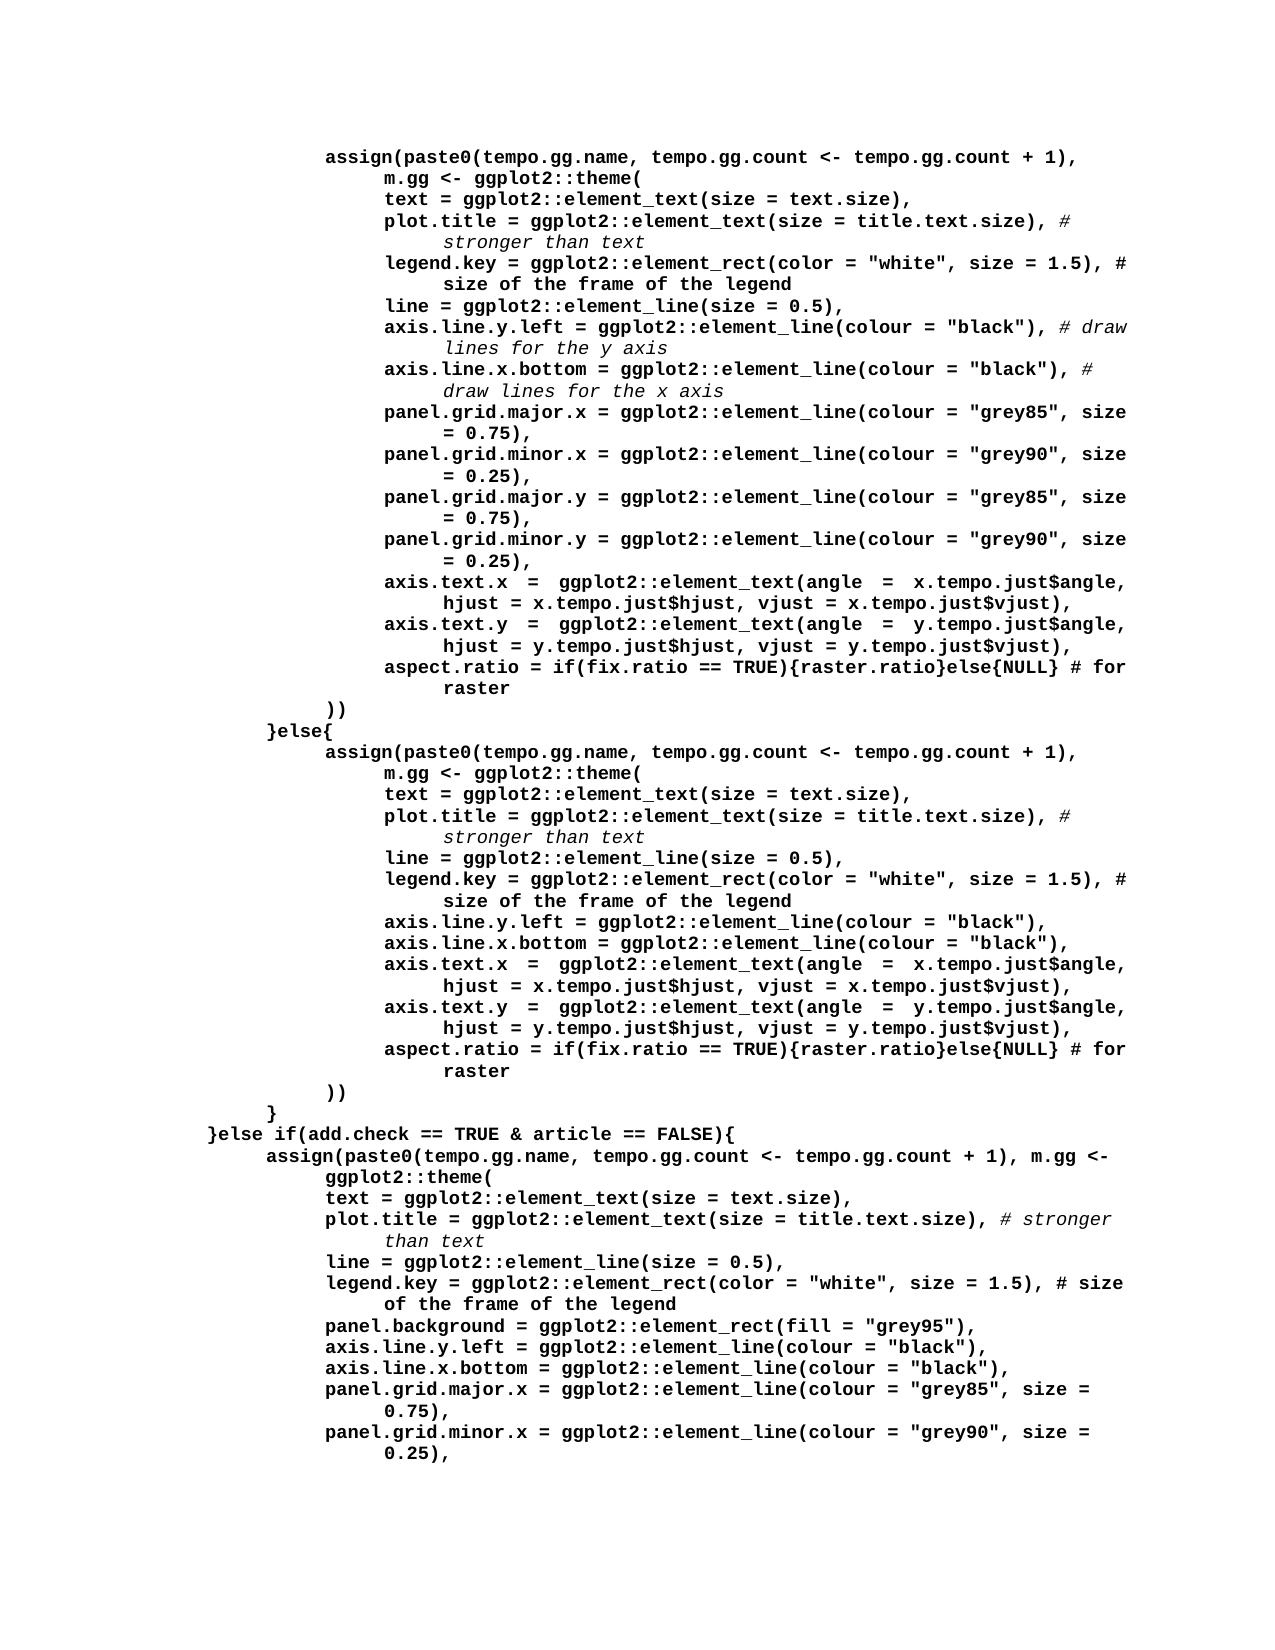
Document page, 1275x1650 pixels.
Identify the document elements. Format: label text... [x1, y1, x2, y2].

text }else if(add.check == TRUE & article == FALSE){ [207, 1125, 1127, 1146]
text } [266, 1104, 1127, 1125]
text axis.line.x.bottom = ggplot2::element_line(colour = "black"), [325, 1359, 1127, 1380]
text legend.key = ggplot2::element_rect(color = "white", size = 1.5), # size of the frame of the legend [384, 254, 1127, 296]
text text = ggplot2::element_text(size = text.size), [325, 1189, 1127, 1210]
text )) [325, 700, 1127, 721]
text line = ggplot2::element_line(size = 0.5), [325, 1253, 1127, 1274]
text plot.title = ggplot2::element_text(size = title.text.size), # stronger than text [325, 1210, 1127, 1253]
text assign(paste0(tempo.gg.name, tempo.gg.count <- tempo.gg.count + 1), m.gg <- ggplot2::theme( [325, 743, 1127, 785]
text plot.title = ggplot2::element_text(size = title.text.size), # stronger than text [384, 211, 1127, 254]
text text = ggplot2::element_text(size = text.size), [384, 190, 1127, 211]
text axis.line.x.bottom = ggplot2::element_line(colour = "black"), # draw lines for the x axis [384, 360, 1127, 403]
text axis.line.y.left = ggplot2::element_line(colour = "black"), # draw lines for the y axis [384, 318, 1127, 360]
text legend.key = ggplot2::element_rect(color = "white", size = 1.5), # size of the frame of the legend [325, 1274, 1127, 1316]
text panel.grid.minor.x = ggplot2::element_line(colour = "grey90", size = 0.25), [384, 445, 1127, 488]
text axis.line.y.left = ggplot2::element_line(colour = "black"), [325, 1338, 1127, 1359]
text axis.line.y.left = ggplot2::element_line(colour = "black"), [384, 913, 1127, 934]
text panel.grid.major.y = ggplot2::element_line(colour = "grey85", size = 0.75), [384, 488, 1127, 530]
text axis.line.x.bottom = ggplot2::element_line(colour = "black"), [384, 934, 1127, 955]
text panel.grid.major.x = ggplot2::element_line(colour = "grey85", size = 0.75), [384, 403, 1127, 445]
text aspect.ratio = if(fix.ratio == TRUE){raster.ratio}else{NULL} # for raster [384, 1040, 1127, 1083]
text panel.grid.major.x = ggplot2::element_line(colour = "grey85", size = 0.75), [325, 1380, 1127, 1423]
text axis.text.y = ggplot2::element_text(angle = y.tempo.just$angle, hjust = y.tempo.just$hjust, vjust = y.tempo.just$vjust), [384, 615, 1127, 658]
text panel.grid.minor.x = ggplot2::element_line(colour = "grey90", size = 0.25), [325, 1423, 1127, 1465]
text )) [325, 1083, 1127, 1104]
text axis.text.x = ggplot2::element_text(angle = x.tempo.just$angle, hjust = x.tempo.just$hjust, vjust = x.tempo.just$vjust), [384, 573, 1127, 615]
text aspect.ratio = if(fix.ratio == TRUE){raster.ratio}else{NULL} # for raster [384, 658, 1127, 700]
text line = ggplot2::element_line(size = 0.5), [384, 849, 1127, 870]
text axis.text.x = ggplot2::element_text(angle = x.tempo.just$angle, hjust = x.tempo.just$hjust, vjust = x.tempo.just$vjust), [384, 955, 1127, 998]
text legend.key = ggplot2::element_rect(color = "white", size = 1.5), # size of the frame of the legend [384, 870, 1127, 913]
text panel.grid.minor.y = ggplot2::element_line(colour = "grey90", size = 0.25), [384, 530, 1127, 573]
text assign(paste0(tempo.gg.name, tempo.gg.count <- tempo.gg.count + 1), m.gg <- ggplot2::theme( [266, 1146, 1127, 1189]
text line = ggplot2::element_line(size = 0.5), [384, 296, 1127, 318]
text plot.title = ggplot2::element_text(size = title.text.size), # stronger than text [384, 806, 1127, 849]
text assign(paste0(tempo.gg.name, tempo.gg.count <- tempo.gg.count + 1), m.gg <- ggplot2::theme( [325, 148, 1127, 190]
text }else{ [266, 721, 1127, 743]
text axis.text.y = ggplot2::element_text(angle = y.tempo.just$angle, hjust = y.tempo.just$hjust, vjust = y.tempo.just$vjust), [384, 998, 1127, 1040]
text panel.background = ggplot2::element_rect(fill = "grey95"), [325, 1316, 1127, 1338]
text text = ggplot2::element_text(size = text.size), [384, 785, 1127, 806]
